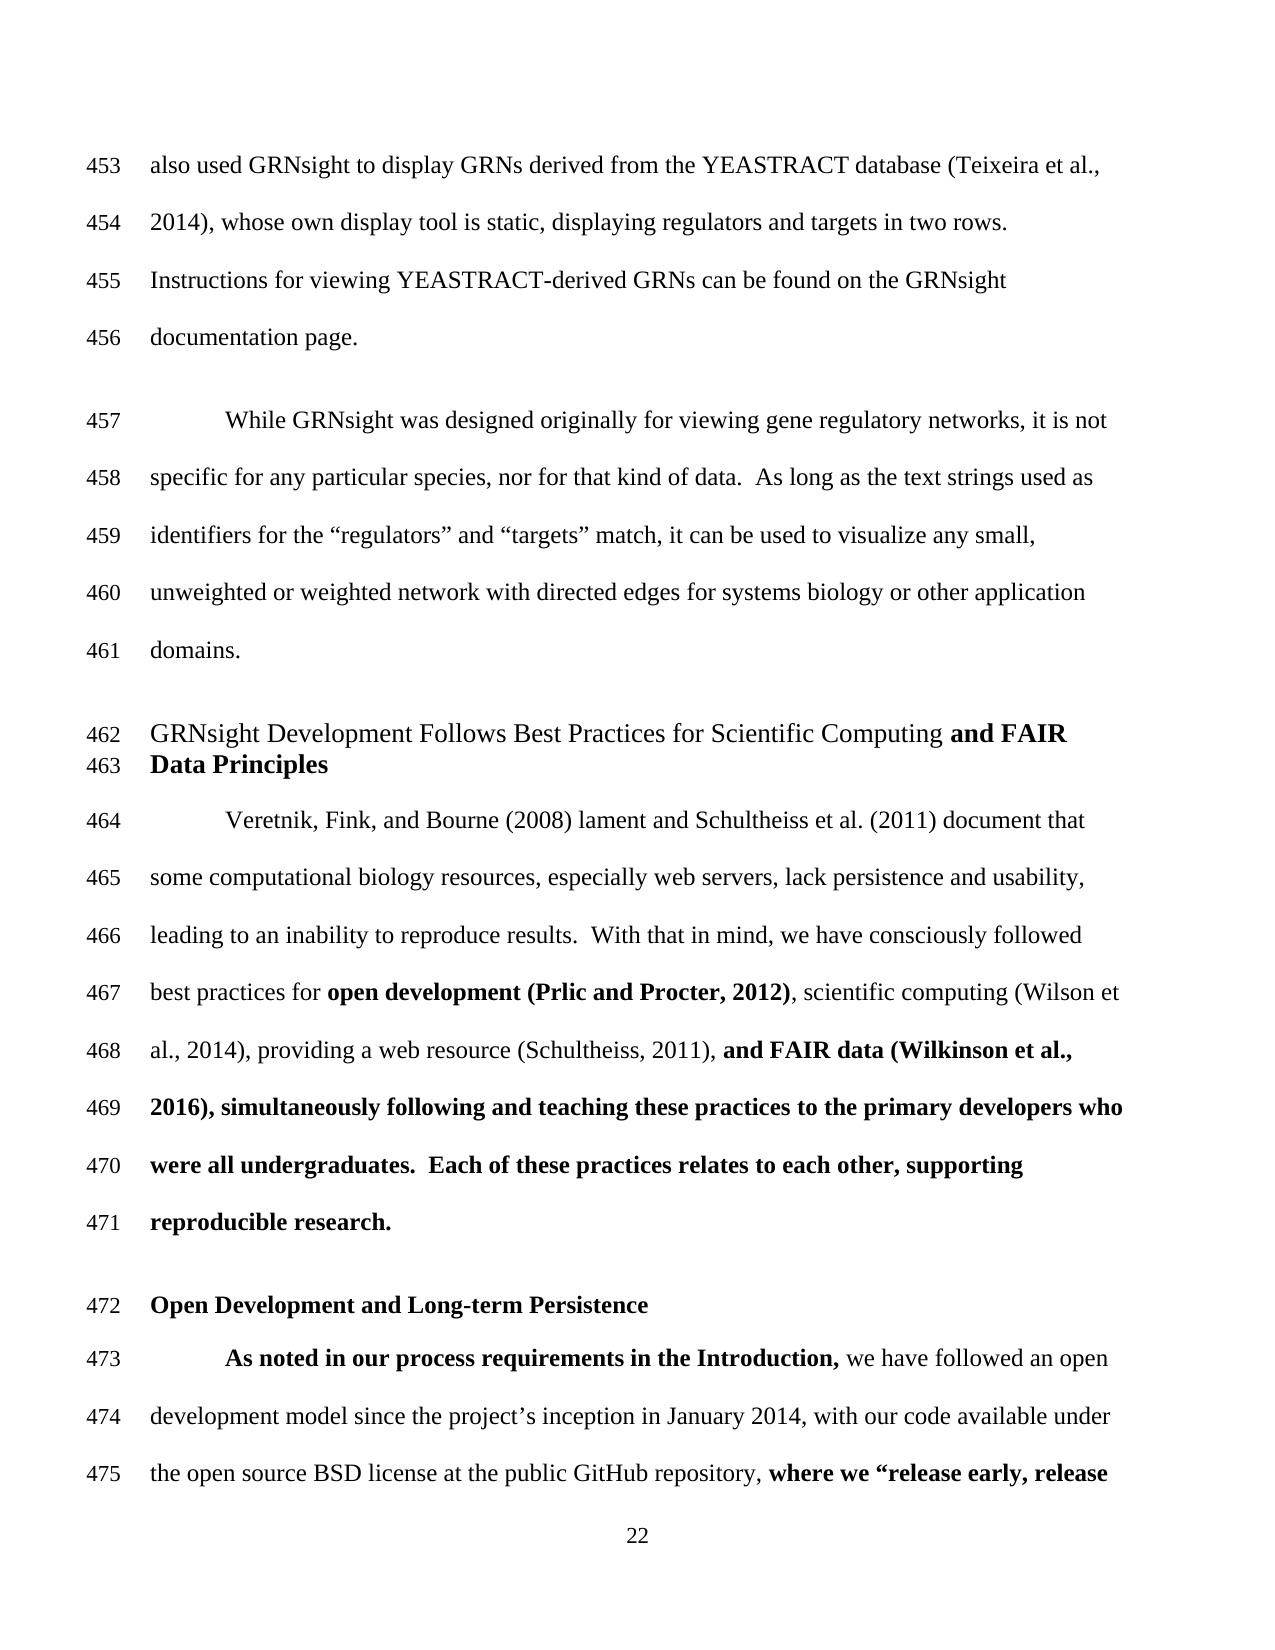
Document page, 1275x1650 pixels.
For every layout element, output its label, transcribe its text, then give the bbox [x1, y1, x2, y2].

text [150, 1343, 1125, 1487]
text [150, 150, 1125, 351]
text While GRNsight was designed originally for viewing gene regulatory networks, it is not specific for any particular species, nor for that kind of data. As long as the text strings used as identifiers for the “regulators” and “targets” match, it can be used to visualize any small, unweighted or weighted network with directed edges for systems biology or other application domains. [150, 405, 1125, 664]
subtitle Open Development and Long-term Persistence [150, 1290, 1125, 1318]
subtitle GRNsight Development Follows Best Practices for Scientific Computing and FAIR Data Principles [150, 717, 1125, 780]
text Veretnik, Fink, and Bourne (2008) lament and Schultheiss et al. (2011) document that some computational biology resources, especially web servers, lack persistence and usability, leading to an inability to reproduce results. With that in mind, we have consciously followed best practices for open development (Prlic and Procter, 2012), scientific computing (Wilson et al., 2014), providing a web resource (Schultheiss, 2011), and FAIR data (Wilkinson et al., 2016), simultaneously following and teaching these practices to the primary developers who were all undergraduates. Each of these practices relates to each other, supporting reproducible research. [150, 805, 1125, 1236]
